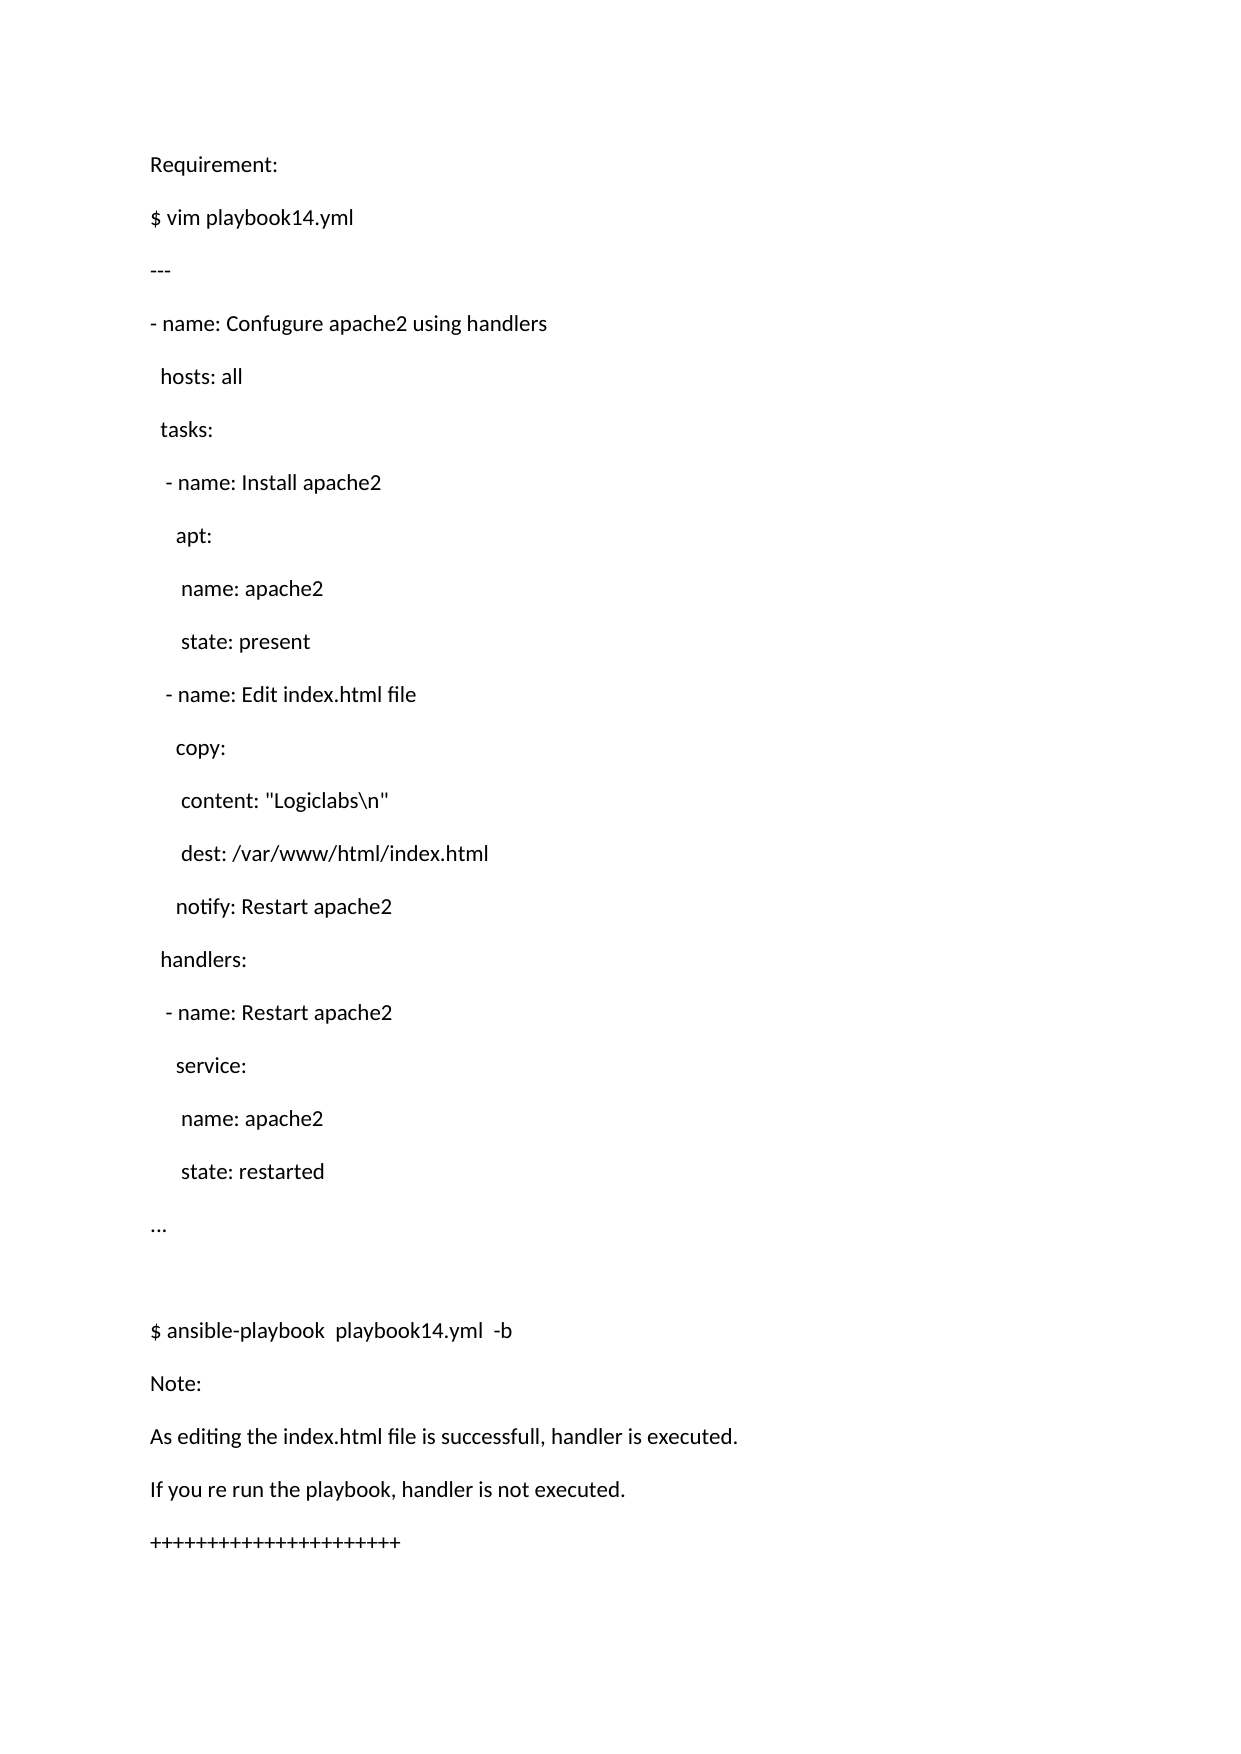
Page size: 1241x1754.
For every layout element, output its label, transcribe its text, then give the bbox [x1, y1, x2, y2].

text $ vim playbook14.yml [150, 203, 1090, 231]
text - name: Edit index.html file [150, 680, 1090, 708]
text As editing the index.html file is successfull, handler is executed. [150, 1422, 1090, 1451]
text ++++++++++++++++++++++ [150, 1528, 1090, 1557]
text Note: [150, 1369, 1090, 1397]
text copy: [150, 733, 1090, 761]
text - name: Confugure apache2 using handlers [150, 309, 1090, 337]
text --- [150, 256, 1090, 284]
text name: apache2 [150, 1104, 1090, 1132]
text hosts: all [150, 362, 1090, 390]
text $ ansible-playbook playbook14.yml -b [150, 1316, 1090, 1344]
text service: [150, 1051, 1090, 1079]
text state: present [150, 627, 1090, 655]
text - name: Install apache2 [150, 468, 1090, 496]
text If you re run the playbook, handler is not executed. [150, 1476, 1090, 1503]
text dest: /var/www/html/index.html [150, 839, 1090, 867]
text name: apache2 [150, 574, 1090, 602]
text - name: Restart apache2 [150, 998, 1090, 1026]
text tasks: [150, 415, 1090, 443]
text Requirement: [150, 150, 1090, 178]
text apt: [150, 521, 1090, 549]
text state: restarted [150, 1157, 1090, 1185]
text ... [150, 1210, 1090, 1238]
text notify: Restart apache2 [150, 892, 1090, 920]
text handlers: [150, 945, 1090, 973]
text content: "Logiclabs\n" [150, 786, 1090, 814]
